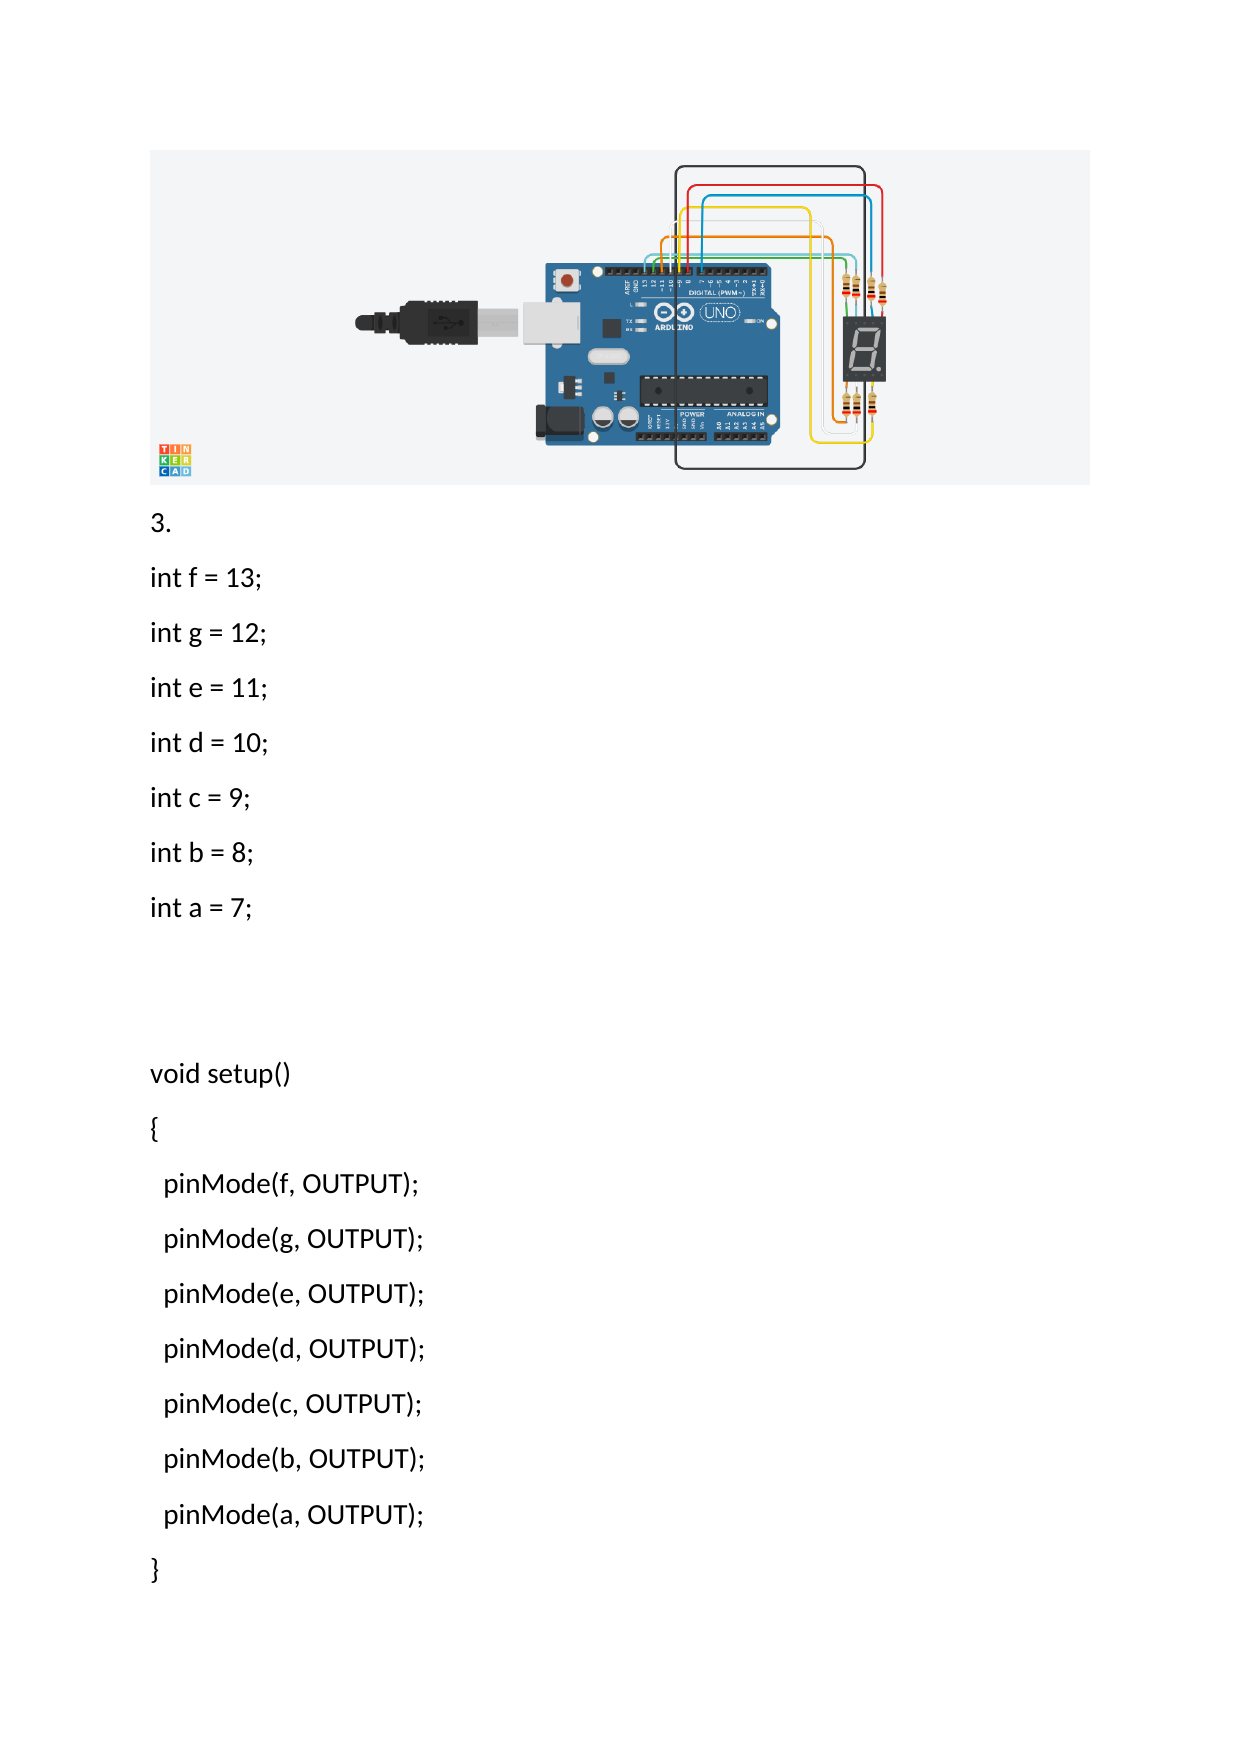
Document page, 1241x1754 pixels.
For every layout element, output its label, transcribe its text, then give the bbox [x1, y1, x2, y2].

text pinMode(d, OUTPUT); [150, 1330, 1090, 1366]
text { [150, 1110, 1090, 1146]
text void setup() [150, 1055, 1090, 1091]
text int e = 11; [150, 669, 1090, 705]
text pinMode(e, OUTPUT); [150, 1275, 1090, 1311]
text pinMode(c, OUTPUT); [150, 1386, 1090, 1421]
text int c = 9; [150, 779, 1090, 815]
text int f = 13; [150, 559, 1090, 594]
text int b = 8; [150, 834, 1090, 870]
text int g = 12; [150, 614, 1090, 650]
text pinMode(a, OUTPUT); [150, 1496, 1090, 1531]
text 3. [150, 504, 1090, 539]
text int a = 7; [150, 889, 1090, 925]
text pinMode(f, OUTPUT); [150, 1165, 1090, 1201]
text pinMode(b, OUTPUT); [150, 1441, 1090, 1476]
text pinMode(g, OUTPUT); [150, 1220, 1090, 1256]
picture [150, 150, 1091, 485]
text int d = 10; [150, 724, 1090, 760]
text } [150, 1551, 1090, 1586]
